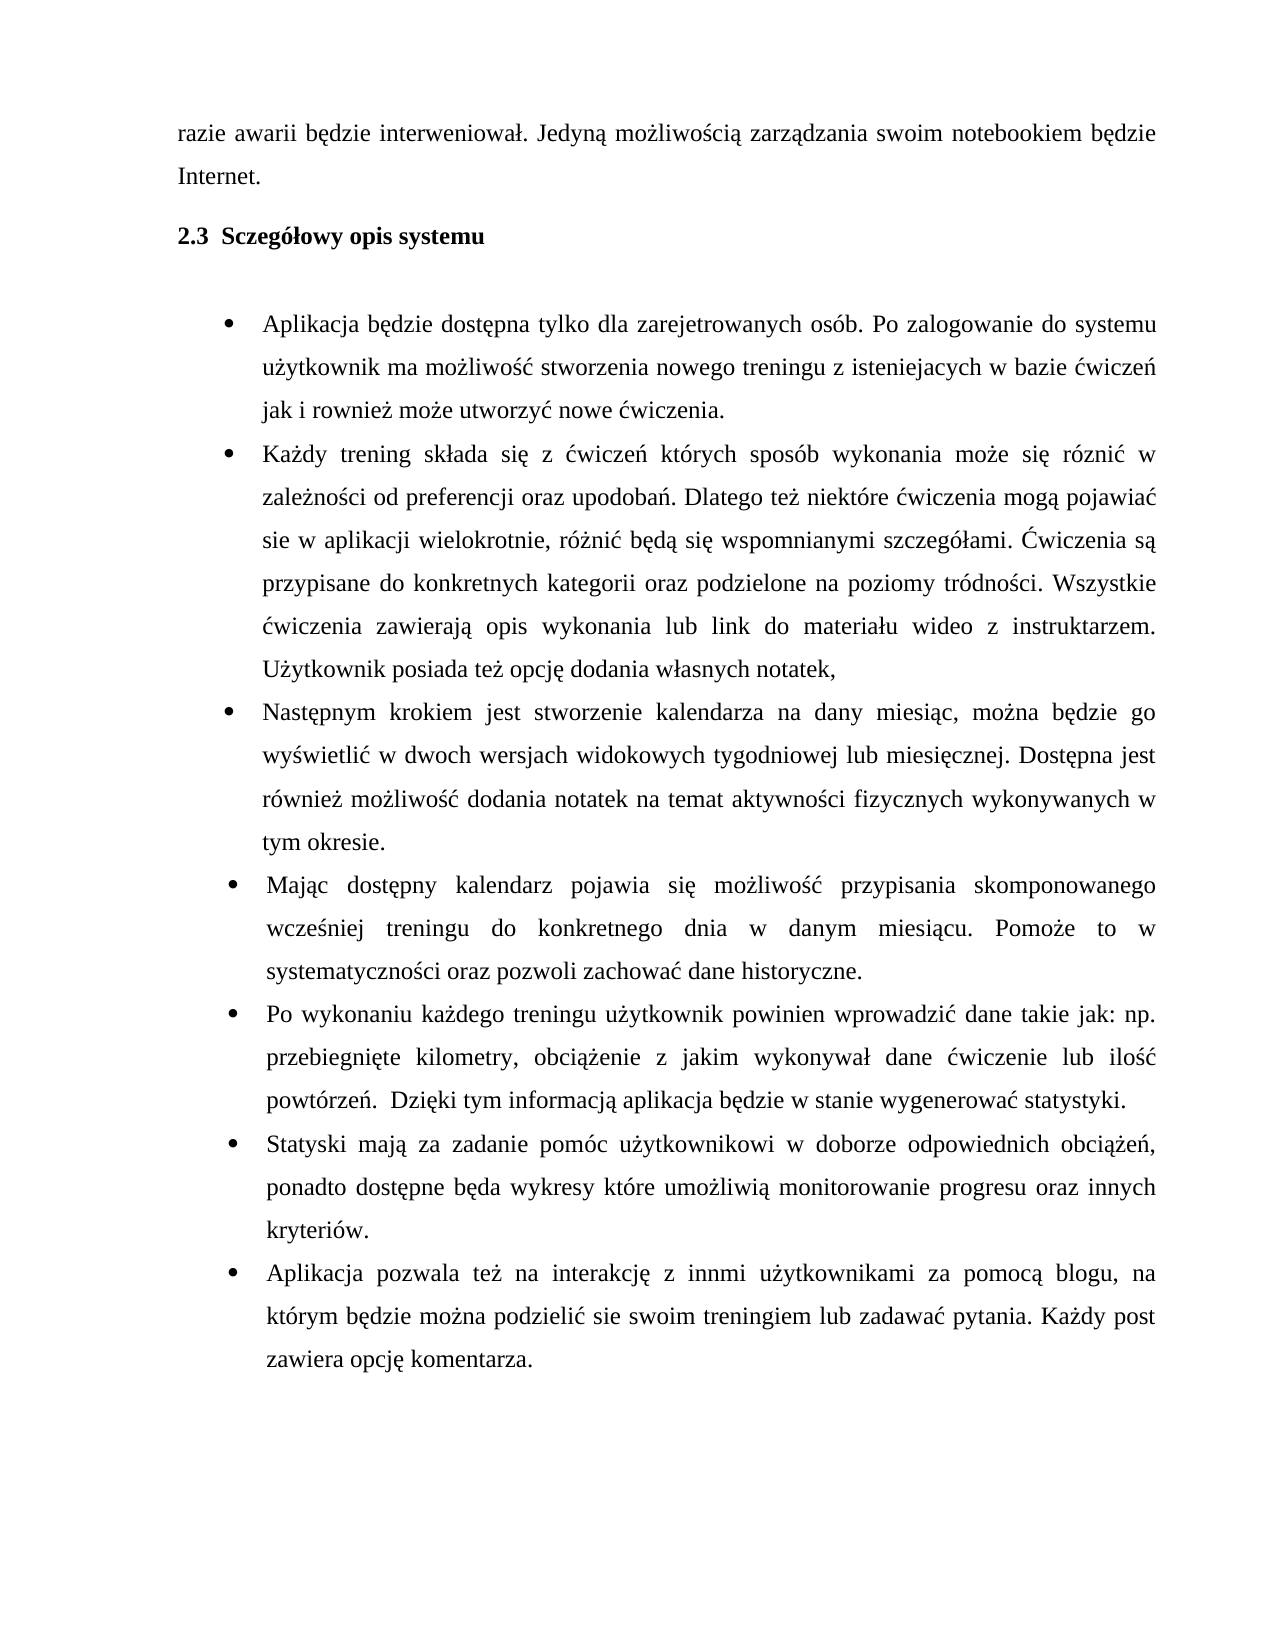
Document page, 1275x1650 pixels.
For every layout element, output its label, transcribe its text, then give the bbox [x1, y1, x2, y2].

list Statyski mają za zadanie pomóc użytkownikowi w doborze odpowiednich obciążeń, ponadto dostępne będa wykresy które umożliwią monitorowanie progresu oraz innych kryteriów. [228, 1129, 1157, 1244]
list Następnym krokiem jest stworzenie kalendarza na dany miesiąc, można będzie go wyświetlić w dwoch wersjach widokowych tygodniowej lub miesięcznej. Dostępna jest również możliwość dodania notatek na temat aktywności fizycznych wykonywanych w tym okresie. [224, 697, 1157, 856]
list Każdy trening składa się z ćwiczeń których sposób wykonania może się róznić w zależności od preferencji oraz upodobań. Dlatego też niektóre ćwiczenia mogą pojawiać sie w aplikacji wielokrotnie, różnić będą się wspomnianymi szczegółami. Ćwiczenia są przypisane do konkretnych kategorii oraz podzielone na poziomy tródności. Wszystkie ćwiczenia zawierają opis wykonania lub link do materiału wideo z instruktarzem. Użytkownik posiada też opcję dodania własnych notatek, [224, 439, 1157, 683]
list Aplikacja pozwala też na interakcję z innmi użytkownikami za pomocą blogu, na którym będzie można podzielić sie swoim treningiem lub zadawać pytania. Każdy post zawiera opcję komentarza. [228, 1258, 1157, 1373]
list Aplikacja będzie dostępna tylko dla zarejetrowanych osób. Po zalogowanie do systemu użytkownik ma możliwość stworzenia nowego treningu z isteniejacych w bazie ćwiczeń jak i rownież może utworzyć nowe ćwiczenia. [224, 309, 1157, 424]
list Po wykonaniu każdego treningu użytkownik powinien wprowadzić dane takie jak: np. przebiegnięte kilometry, obciążenie z jakim wykonywał dane ćwiczenie lub ilość powtórzeń. Dzięki tym informacją aplikacja będzie w stanie wygenerować statystyki. [228, 999, 1157, 1114]
list Mając dostępny kalendarz pojawia się możliwość przypisania skomponowanego wcześniej treningu do konkretnego dnia w danym miesiącu. Pomoże to w systematyczności oraz pozwoli zachować dane historyczne. [228, 870, 1157, 985]
text 2.3 Sczegółowy opis systemu [177, 221, 1157, 250]
